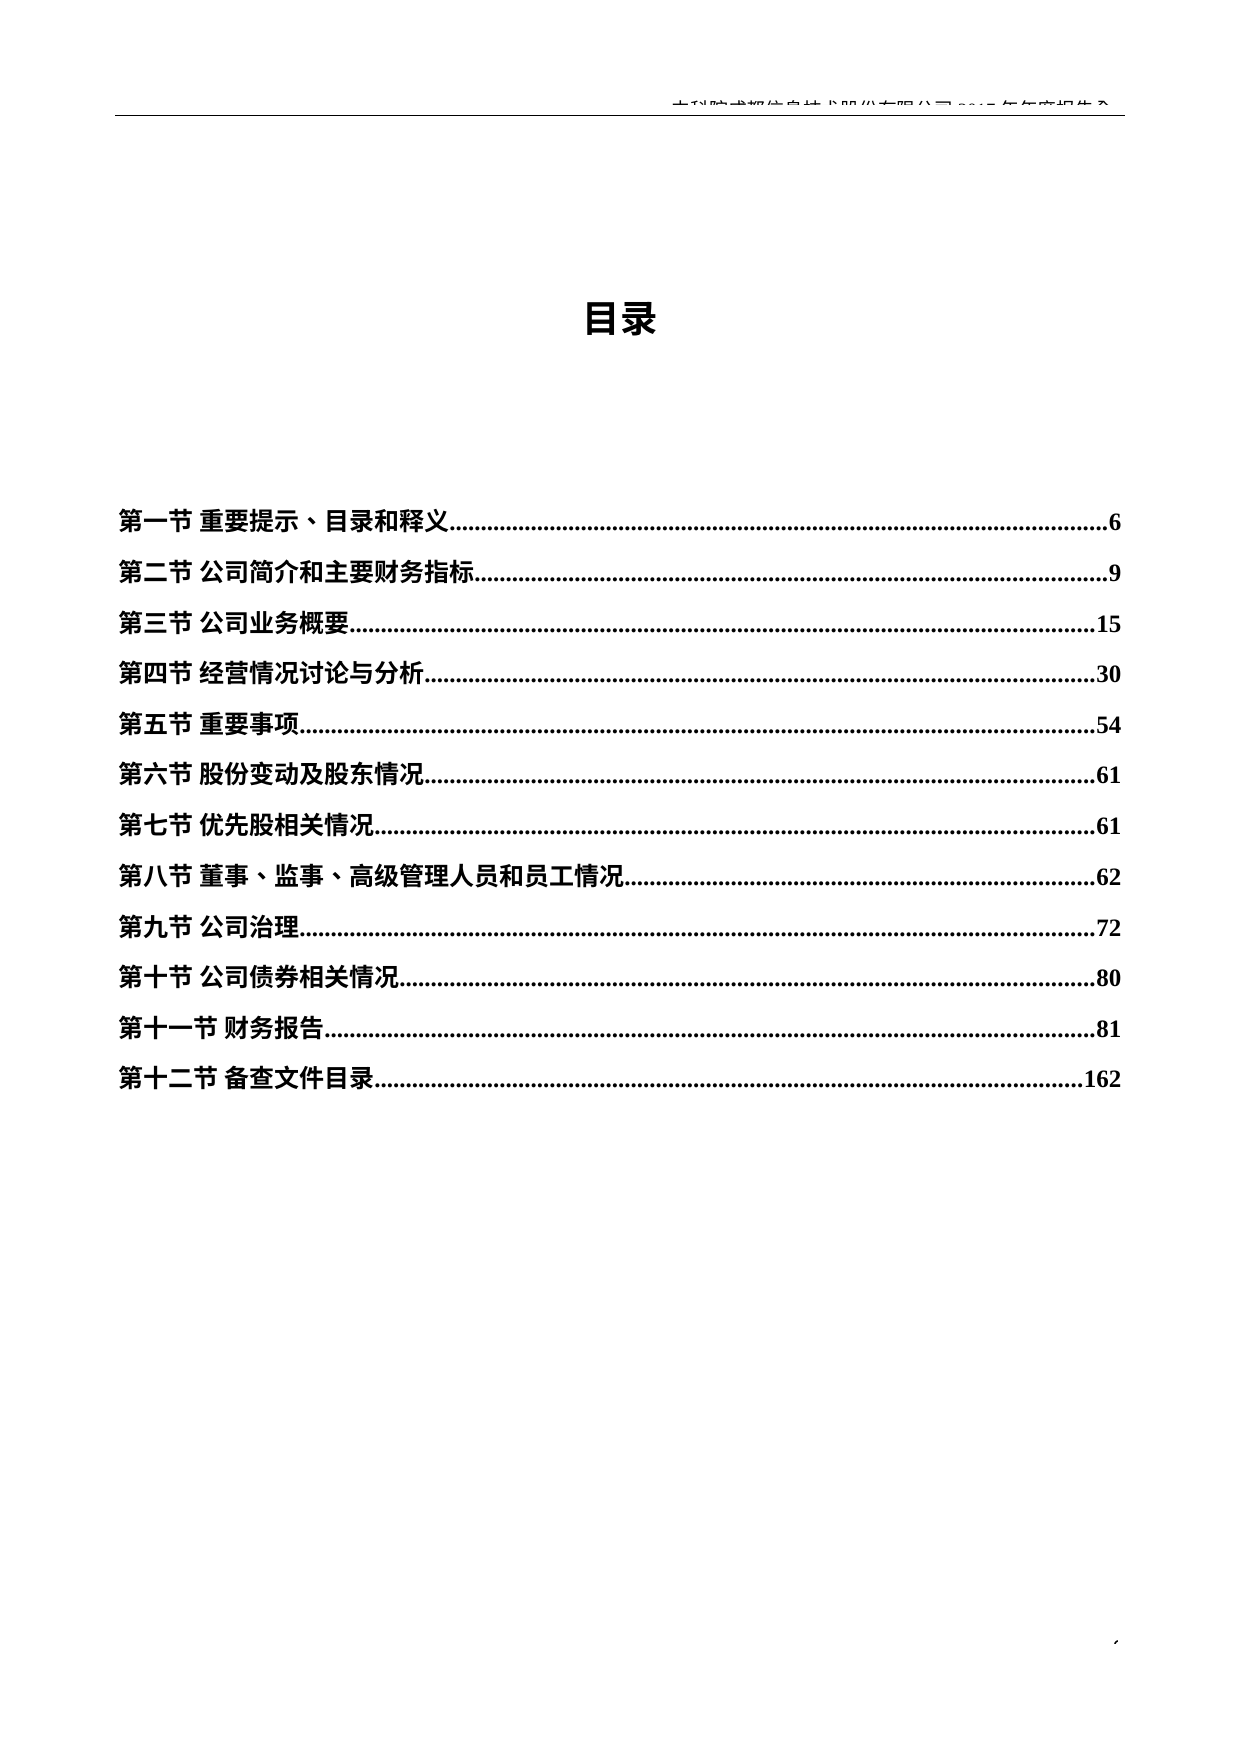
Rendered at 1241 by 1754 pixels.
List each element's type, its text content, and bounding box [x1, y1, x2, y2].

text 目录 [274, 294, 966, 342]
